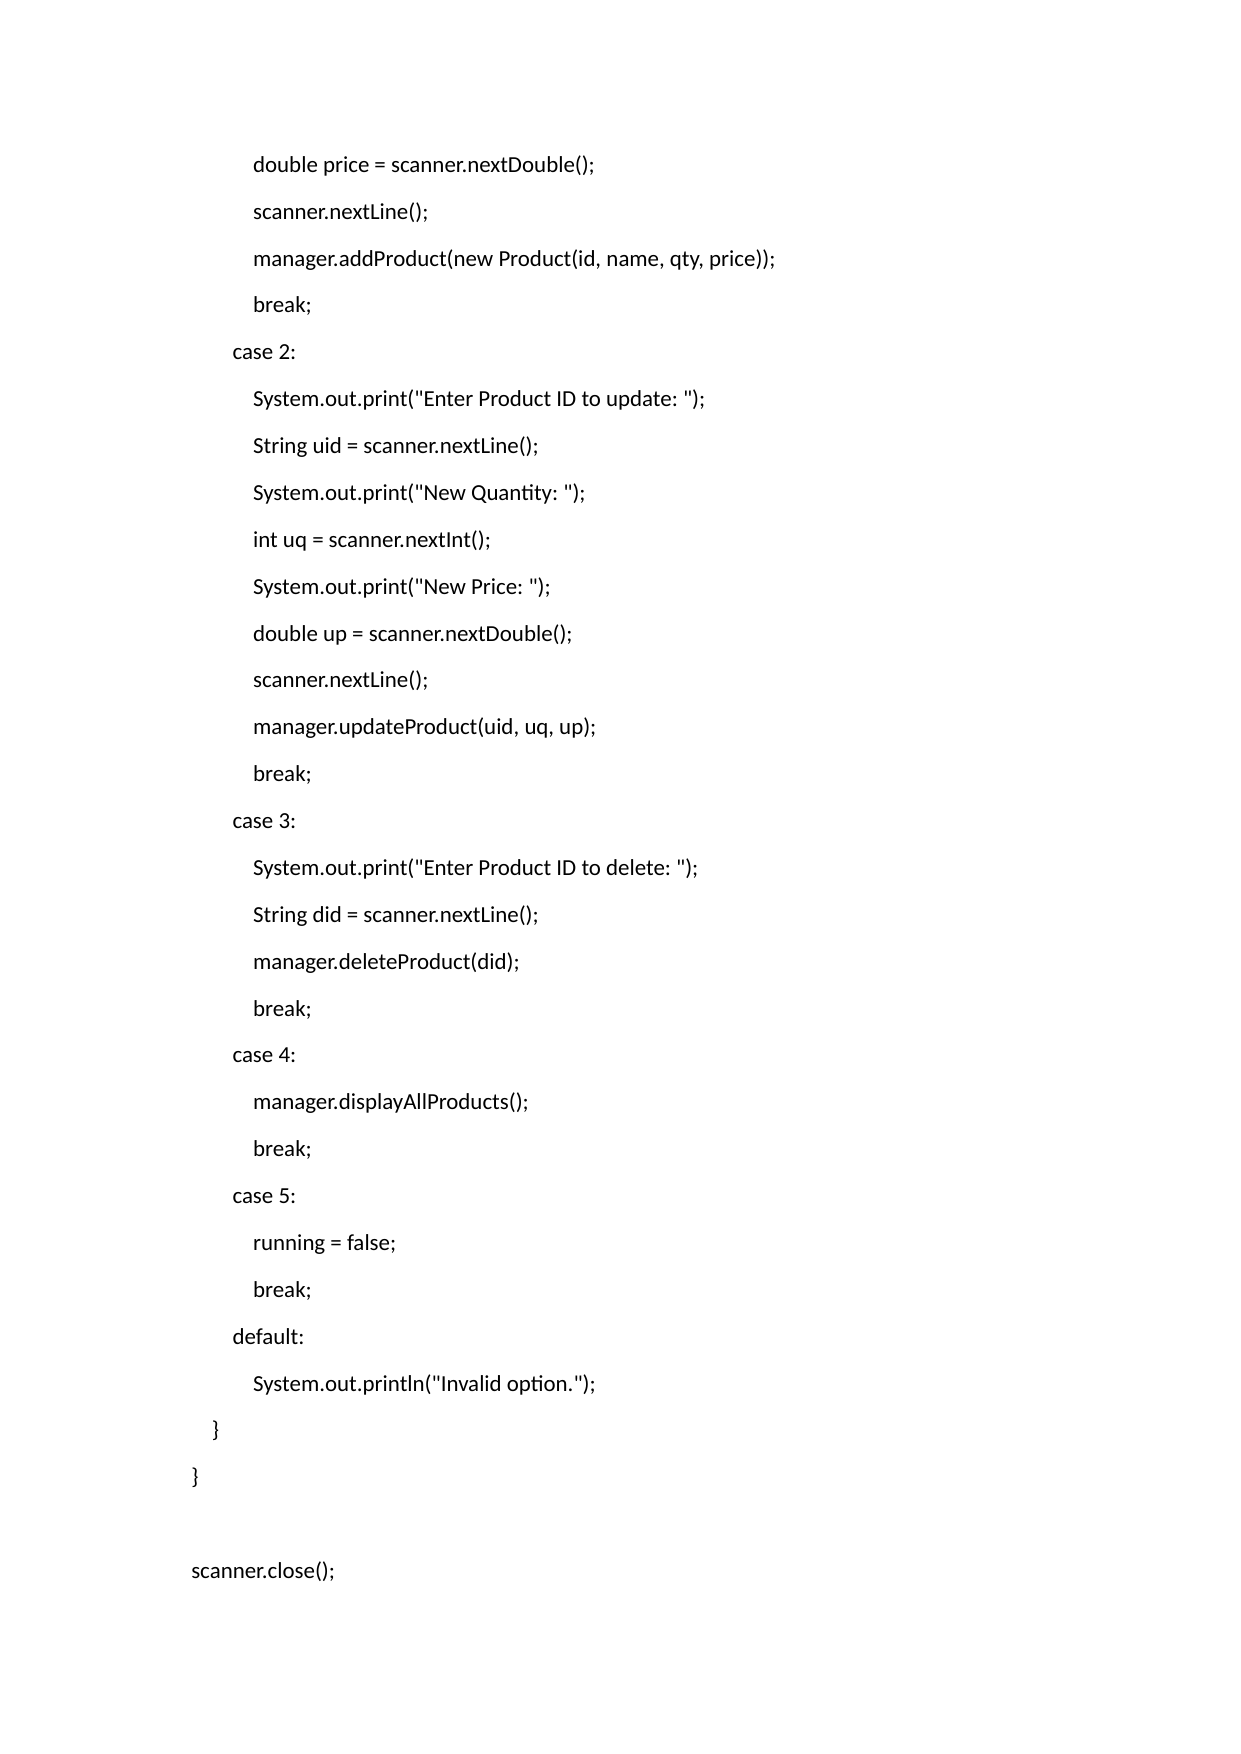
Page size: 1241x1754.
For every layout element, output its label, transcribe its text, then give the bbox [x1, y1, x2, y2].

text default: [150, 1322, 1090, 1350]
text manager.updateProduct(uid, uq, up); [150, 712, 1090, 741]
text } [150, 1462, 1090, 1491]
text break; [150, 759, 1090, 787]
text break; [150, 1275, 1090, 1303]
text double price = scanner.nextDouble(); [150, 150, 1090, 178]
text System.out.print("Enter Product ID to delete: "); [150, 853, 1090, 881]
text manager.displayAllProducts(); [150, 1087, 1090, 1116]
text running = false; [150, 1228, 1090, 1256]
text double up = scanner.nextDouble(); [150, 619, 1090, 647]
text case 3: [150, 806, 1090, 834]
text scanner.nextLine(); [150, 197, 1090, 225]
text case 2: [150, 337, 1090, 366]
text } [150, 1416, 1090, 1444]
text manager.addProduct(new Product(id, name, qty, price)); [150, 244, 1090, 272]
text manager.deleteProduct(did); [150, 947, 1090, 975]
text break; [150, 994, 1090, 1022]
text String uid = scanner.nextLine(); [150, 431, 1090, 459]
text System.out.println("Invalid option."); [150, 1369, 1090, 1397]
text System.out.print("New Price: "); [150, 572, 1090, 600]
text String did = scanner.nextLine(); [150, 900, 1090, 928]
text break; [150, 1134, 1090, 1162]
text case 5: [150, 1181, 1090, 1209]
text scanner.nextLine(); [150, 666, 1090, 694]
text int uq = scanner.nextInt(); [150, 525, 1090, 553]
text break; [150, 291, 1090, 319]
text System.out.print("New Quantity: "); [150, 478, 1090, 506]
text System.out.print("Enter Product ID to update: "); [150, 384, 1090, 412]
text scanner.close(); [150, 1556, 1090, 1584]
text case 4: [150, 1041, 1090, 1069]
